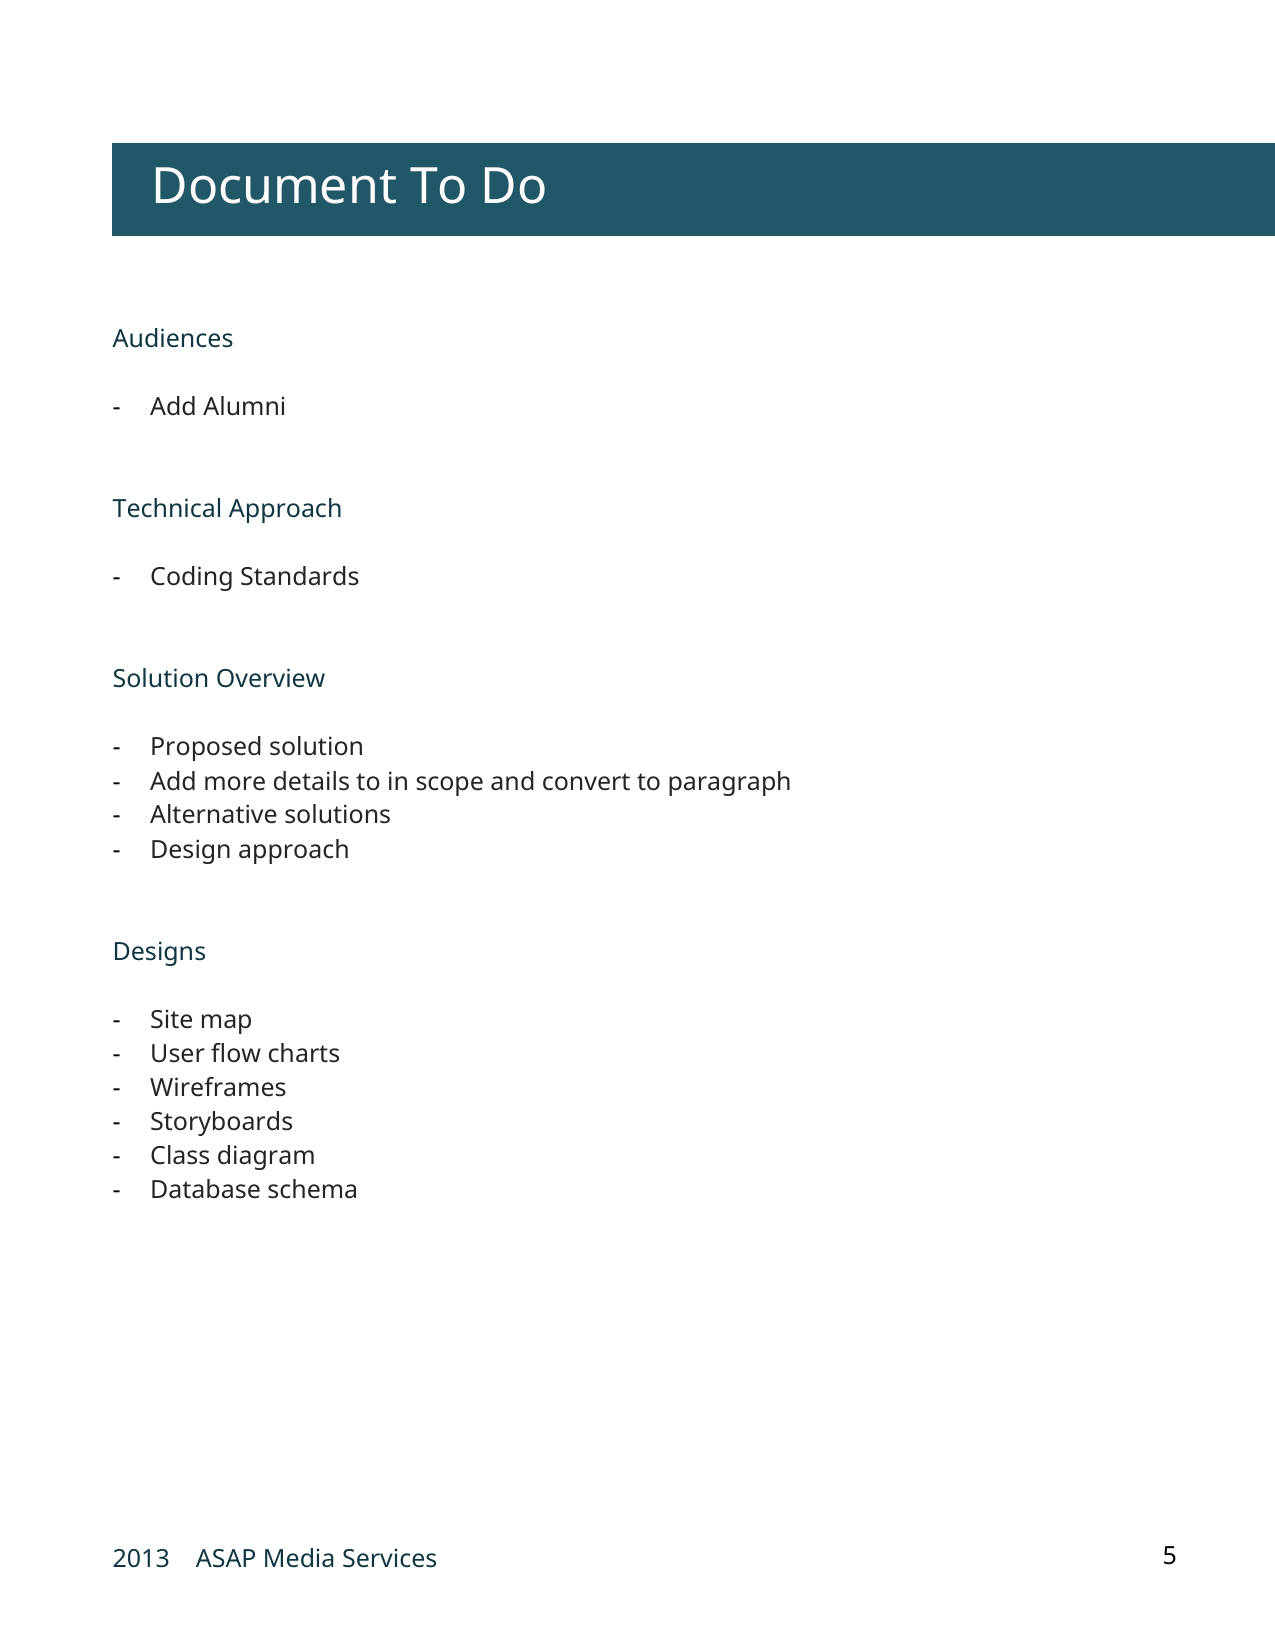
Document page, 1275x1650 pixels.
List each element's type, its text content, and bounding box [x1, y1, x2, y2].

text Designs [112, 933, 1162, 967]
list User flow charts [112, 1036, 1162, 1070]
list Class diagram [112, 1138, 1162, 1172]
list Design approach [112, 831, 1162, 865]
text Technical Approach [112, 491, 1162, 525]
list Add more details to in scope and convert to paragraph [112, 763, 1162, 797]
list Wireframes [112, 1070, 1162, 1104]
list Coding Standards [112, 559, 1162, 593]
list Proposed solution [112, 729, 1162, 763]
text Solution Overview [112, 661, 1162, 695]
list Alternative solutions [112, 797, 1162, 831]
text Document To Do [112, 150, 1162, 218]
list Site map [112, 1002, 1162, 1036]
list Database schema [112, 1172, 1162, 1206]
list Add Alumni [112, 388, 1162, 422]
text Audiences [112, 320, 1162, 354]
list Storyboards [112, 1104, 1162, 1138]
